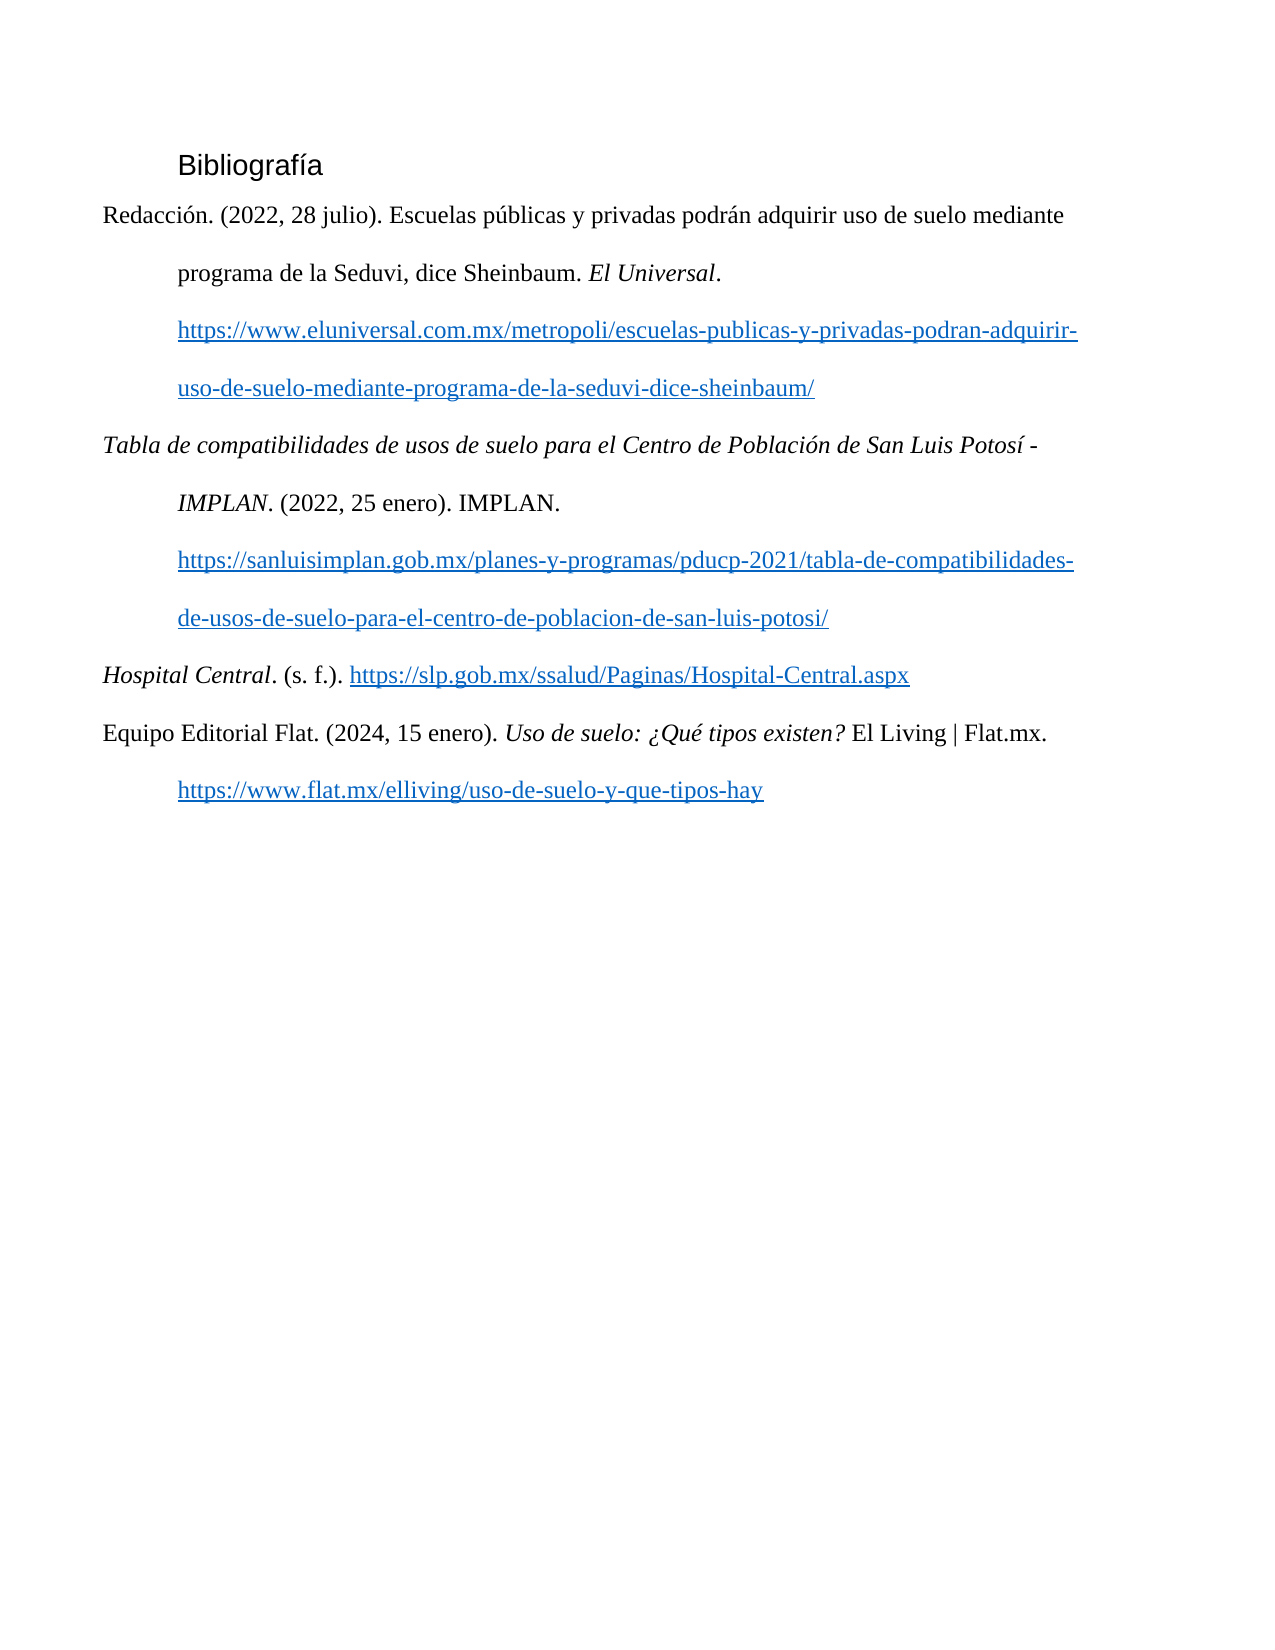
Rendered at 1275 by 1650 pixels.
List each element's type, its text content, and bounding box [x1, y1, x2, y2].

text Tabla de compatibilidades de usos de suelo para el Centro de Población de San Luis Potosí - IMPLAN. (2022, 25 enero). IMPLAN. https://sanluisimplan.gob.mx/planes-y-programas/pducp-2021/tabla-de-compatibilidades-de-usos-de-suelo-para-el-centro-de-poblacion-de-san-luis-potosi/ [102, 430, 1098, 632]
text Redacción. (2022, 28 julio). Escuelas públicas y privadas podrán adquirir uso de suelo mediante programa de la Seduvi, dice Sheinbaum. El Universal. https://www.eluniversal.com.mx/metropoli/escuelas-publicas-y-privadas-podran-adquirir-uso-de-suelo-mediante-programa-de-la-seduvi-dice-sheinbaum/ [102, 200, 1098, 402]
text Hospital Central. (s. f.). https://slp.gob.mx/ssalud/Paginas/Hospital-Central.aspx [102, 660, 1098, 689]
text Bibliografía [177, 148, 1098, 181]
text Equipo Editorial Flat. (2024, 15 enero). Uso de suelo: ¿Qué tipos existen? El Living | Flat.mx. https://www.flat.mx/elliving/uso-de-suelo-y-que-tipos-hay [102, 718, 1098, 804]
